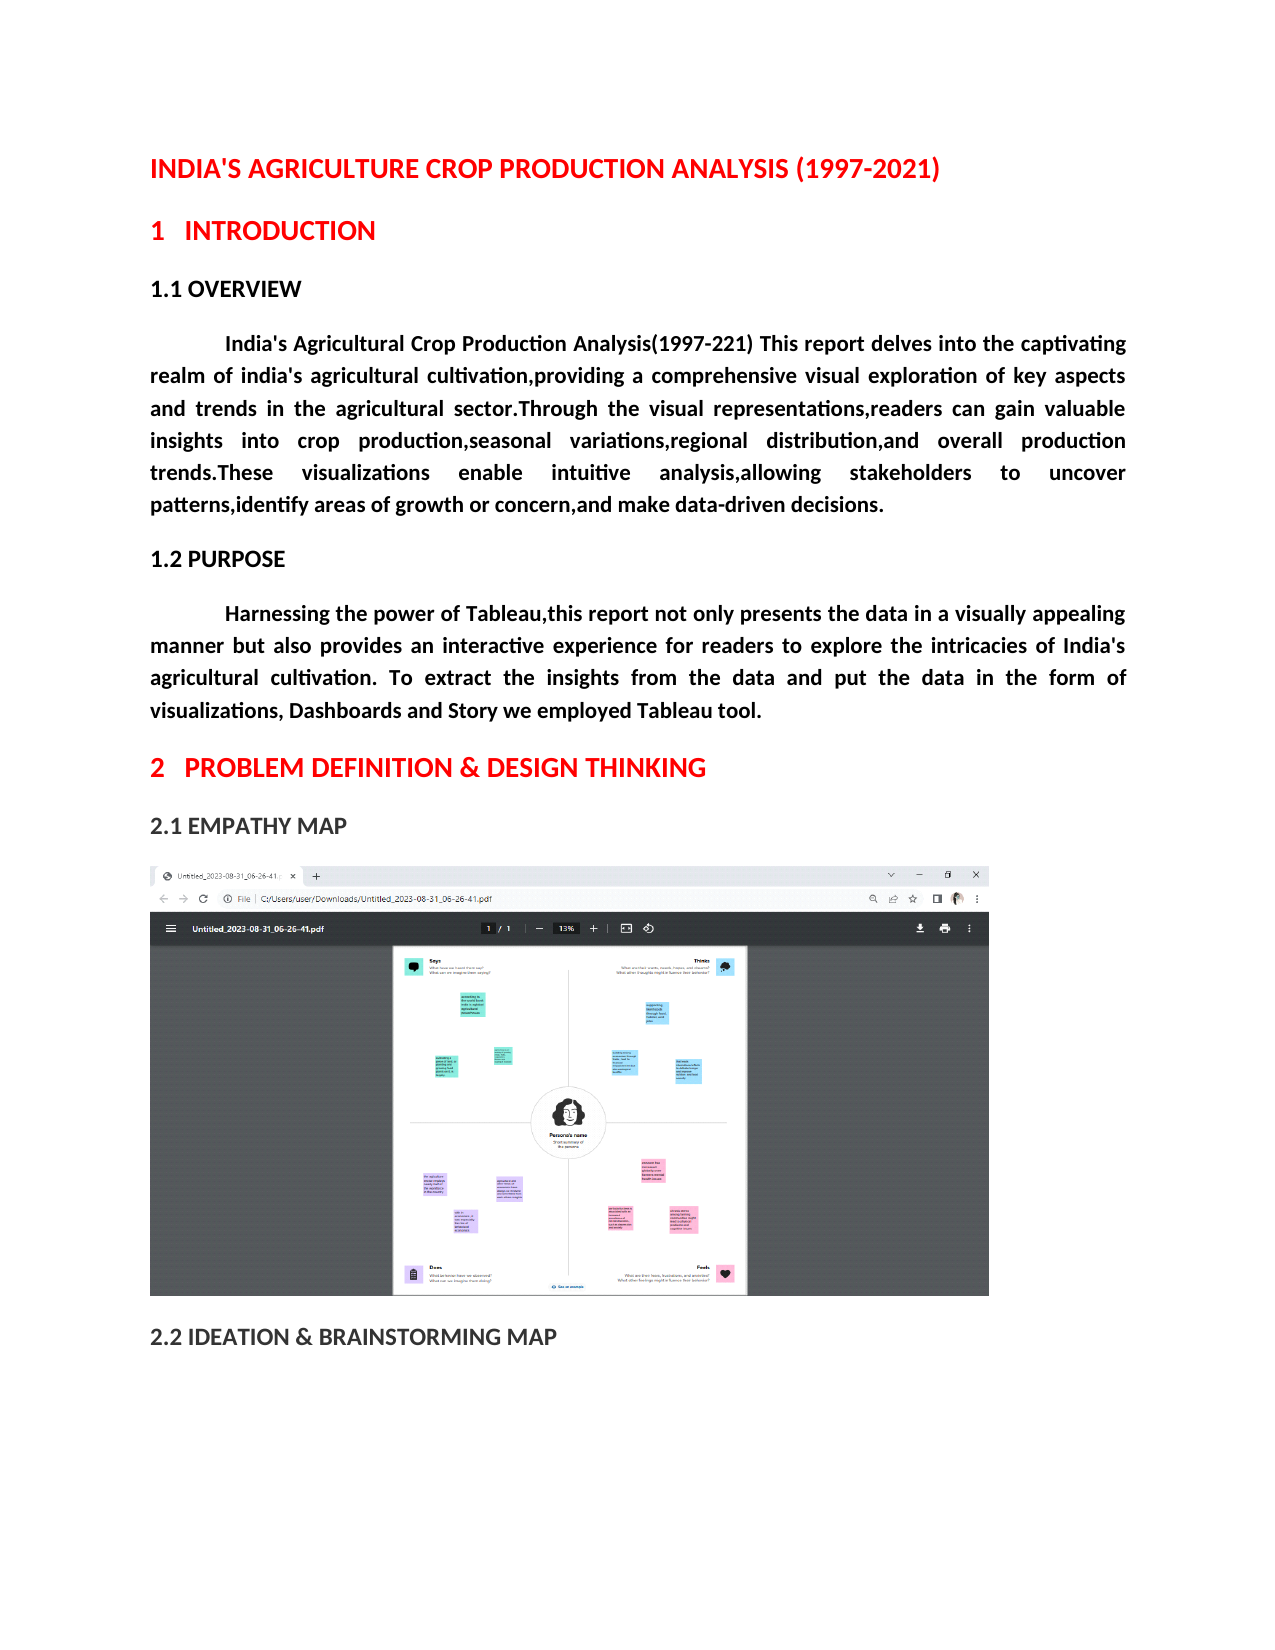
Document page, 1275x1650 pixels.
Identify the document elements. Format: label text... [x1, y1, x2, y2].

text 2.1 EMPATHY MAP [150, 811, 1127, 841]
text 1 INTRODUCTION [150, 212, 1127, 247]
text India's Agricultural Crop Production Analysis(1997-221) This report delves into the captivating realm of india's agricultural cultivation,providing a comprehensive visual exploration of key aspects and trends in the agricultural sector.Through the visual representations,readers can gain valuable insights into crop production,seasonal variations,regional distribution,and overall production trends.These visualizations enable intuitive analysis,allowing stakeholders to uncover patterns,identify areas of growth or concern,and make data-driven decisions. [150, 329, 1127, 518]
text 2 PROBLEM DEFINITION & DESIGN THINKING [150, 749, 1127, 784]
text Harnessing the power of Tableau,this report not only presents the data in a visually appealing manner but also provides an interactive experience for readers to explore the intricacies of India's agricultural cultivation. To extract the insights from the data and put the data in the form of visualizations, Dashboards and Story we employed Tableau tool. [150, 599, 1127, 724]
text 2.2 IDEATION & BRAINSTORMING MAP [150, 1321, 1127, 1352]
text 1.1 OVERVIEW [150, 273, 1127, 304]
text 1.2 PURPOSE [150, 543, 1127, 574]
picture [150, 866, 989, 1296]
text INDIA'S AGRICULTURE CROP PRODUCTION ANALYSIS (1997-2021) [150, 150, 1127, 186]
